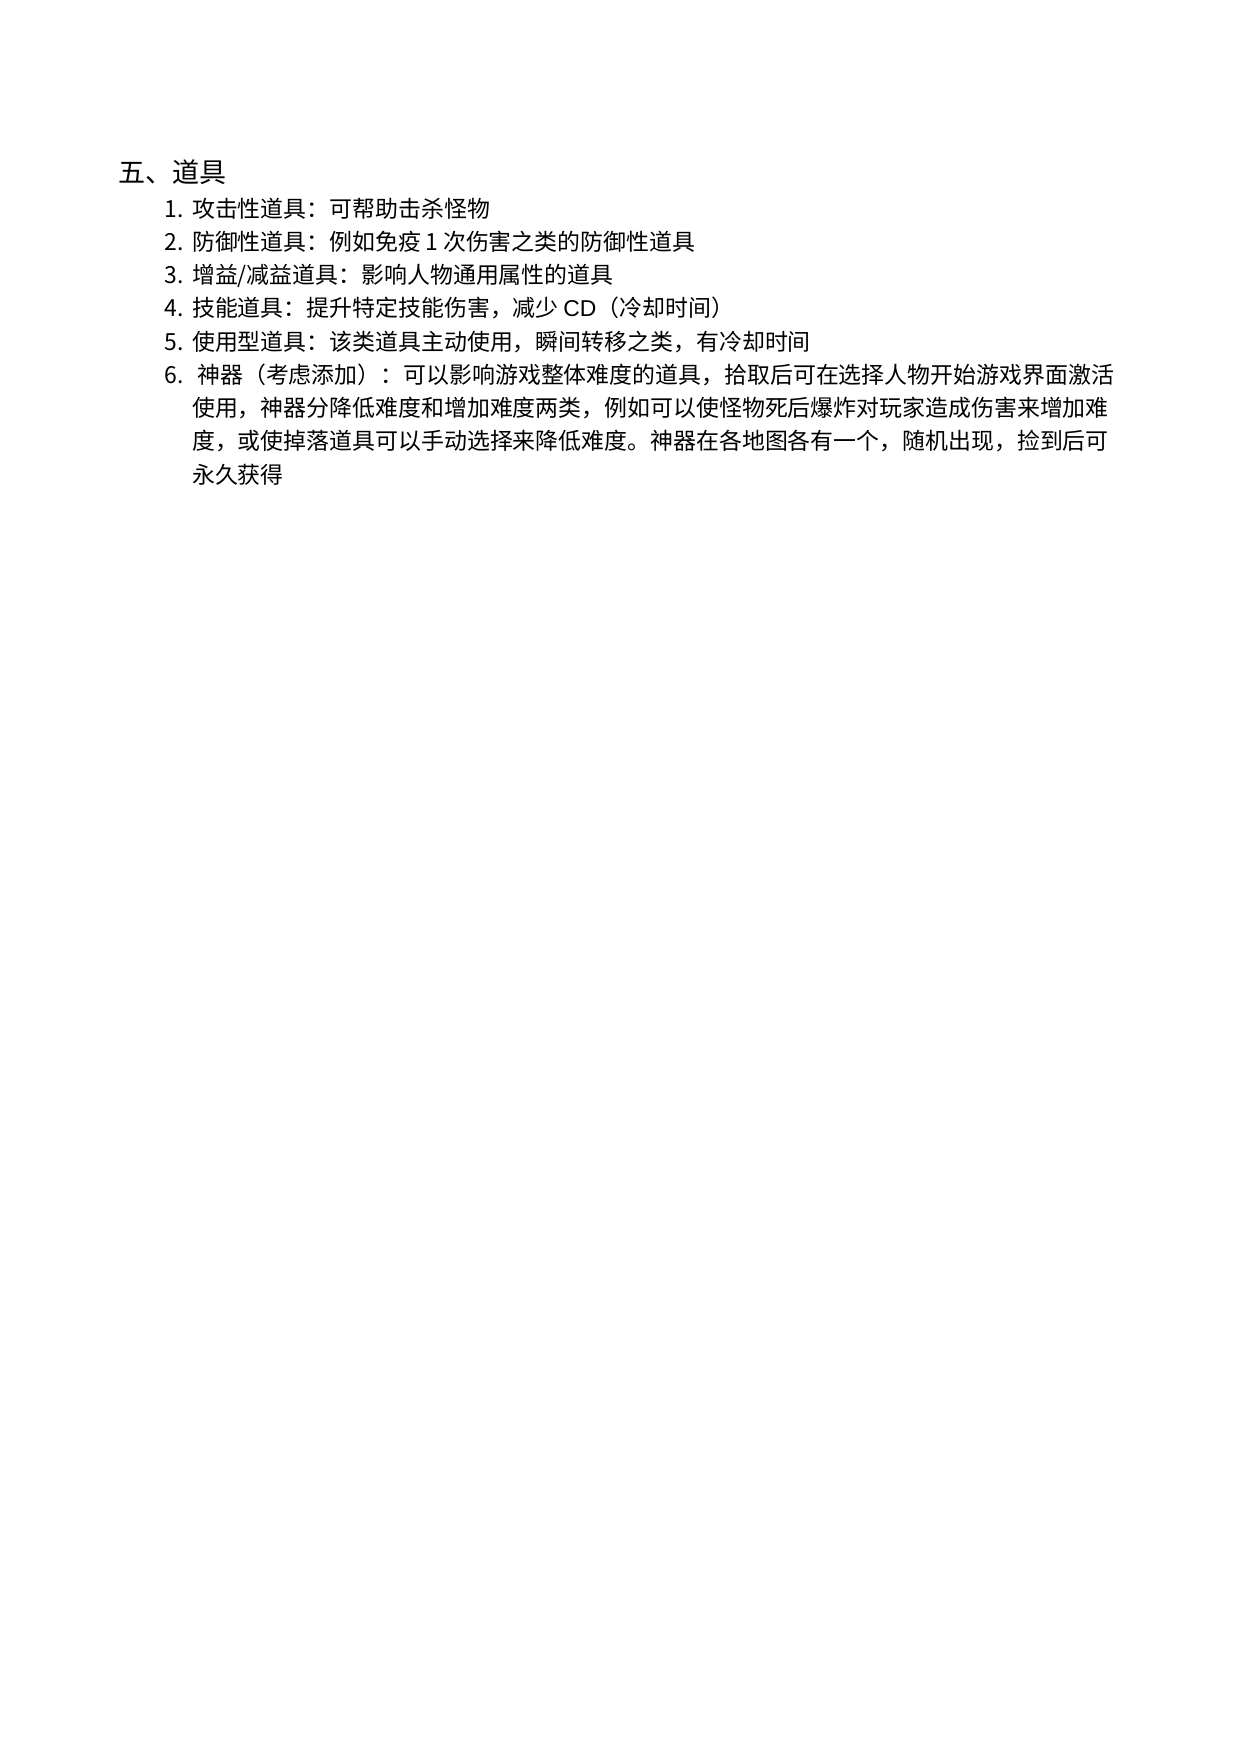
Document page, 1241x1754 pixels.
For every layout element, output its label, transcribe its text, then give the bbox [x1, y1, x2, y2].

text 五、道具 [118, 151, 1122, 191]
list 使用型道具：该类道具主动使用，瞬间转移之类，有冷却时间 [164, 323, 1122, 357]
list 防御性道具：例如免疫1次伤害之类的防御性道具 [164, 224, 1122, 257]
list 技能道具：提升特定技能伤害，减少CD（冷却时间） [164, 290, 1122, 323]
list 神器（考虑添加）：可以影响游戏整体难度的道具，拾取后可在选择人物开始游戏界面激活使用，神器分降低难度和增加难度两类，例如可以使怪物死后爆炸对玩家造成伤害来增加难度，或使掉落道具可以手动选择来降低难度。神器在各地图各有一个，随机出现，捡到后可永久获得 [164, 357, 1122, 490]
list 攻击性道具：可帮助击杀怪物 [164, 191, 1122, 224]
list 增益/减益道具：影响人物通用属性的道具 [164, 257, 1122, 290]
